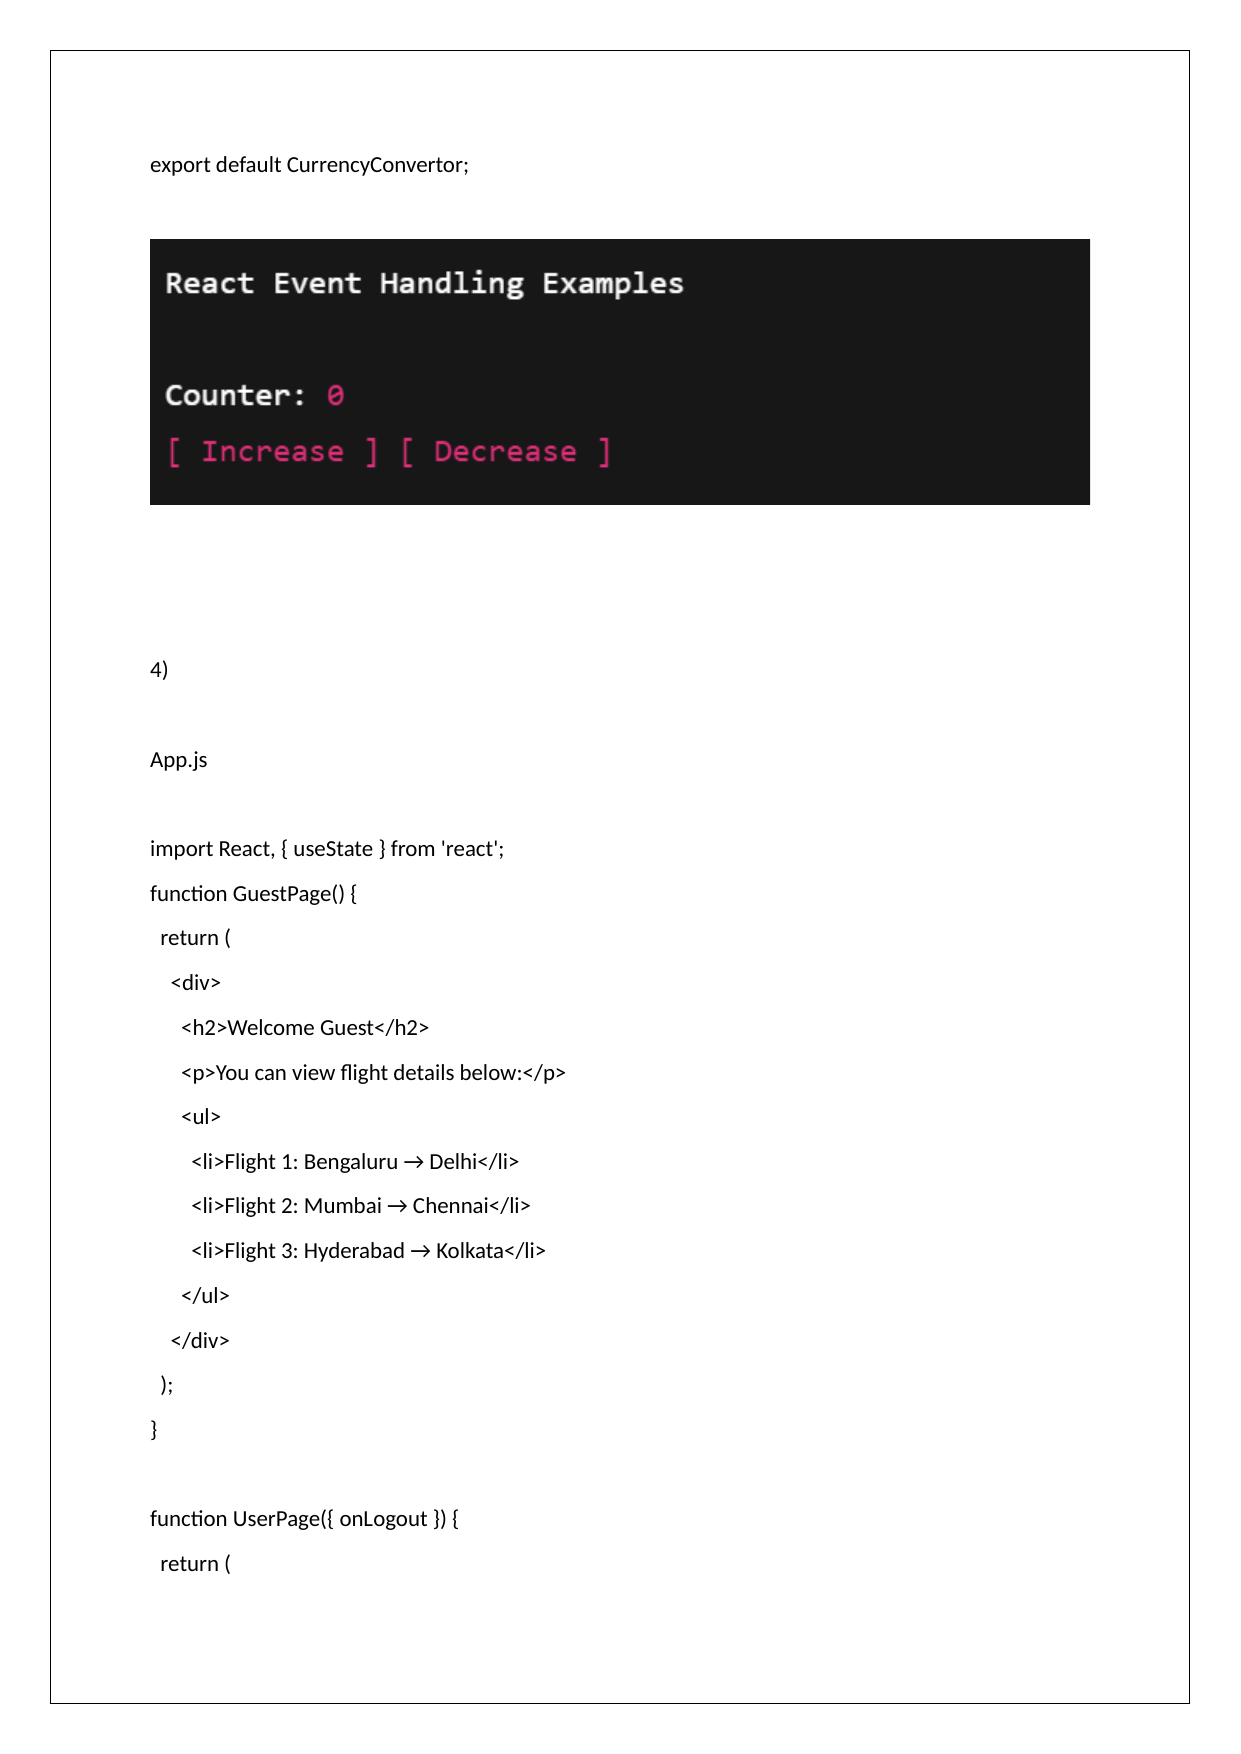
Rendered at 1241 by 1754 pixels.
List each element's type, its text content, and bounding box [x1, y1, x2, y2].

picture [150, 239, 1091, 505]
text <li>Flight 1: Bengaluru → Delhi</li> [150, 1147, 1090, 1175]
text <li>Flight 2: Mumbai → Chennai</li> [150, 1192, 1090, 1220]
text return ( [150, 1549, 1090, 1577]
text function GuestPage() { [150, 879, 1090, 907]
text export default CurrencyConvertor; [150, 150, 1090, 178]
text <div> [150, 968, 1090, 996]
text import React, { useState } from 'react'; [150, 834, 1090, 862]
text </div> [150, 1326, 1090, 1354]
text <h2>Welcome Guest</h2> [150, 1013, 1090, 1041]
text ); [150, 1370, 1090, 1398]
text <li>Flight 3: Hyderabad → Kolkata</li> [150, 1236, 1090, 1264]
text } [150, 1415, 1090, 1443]
text return ( [150, 923, 1090, 952]
text 4) [150, 655, 1090, 683]
text App.js [150, 745, 1090, 773]
text </ul> [150, 1281, 1090, 1309]
text <p>You can view flight details below:</p> [150, 1058, 1090, 1086]
text <ul> [150, 1102, 1090, 1130]
text function UserPage({ onLogout }) { [150, 1504, 1090, 1532]
